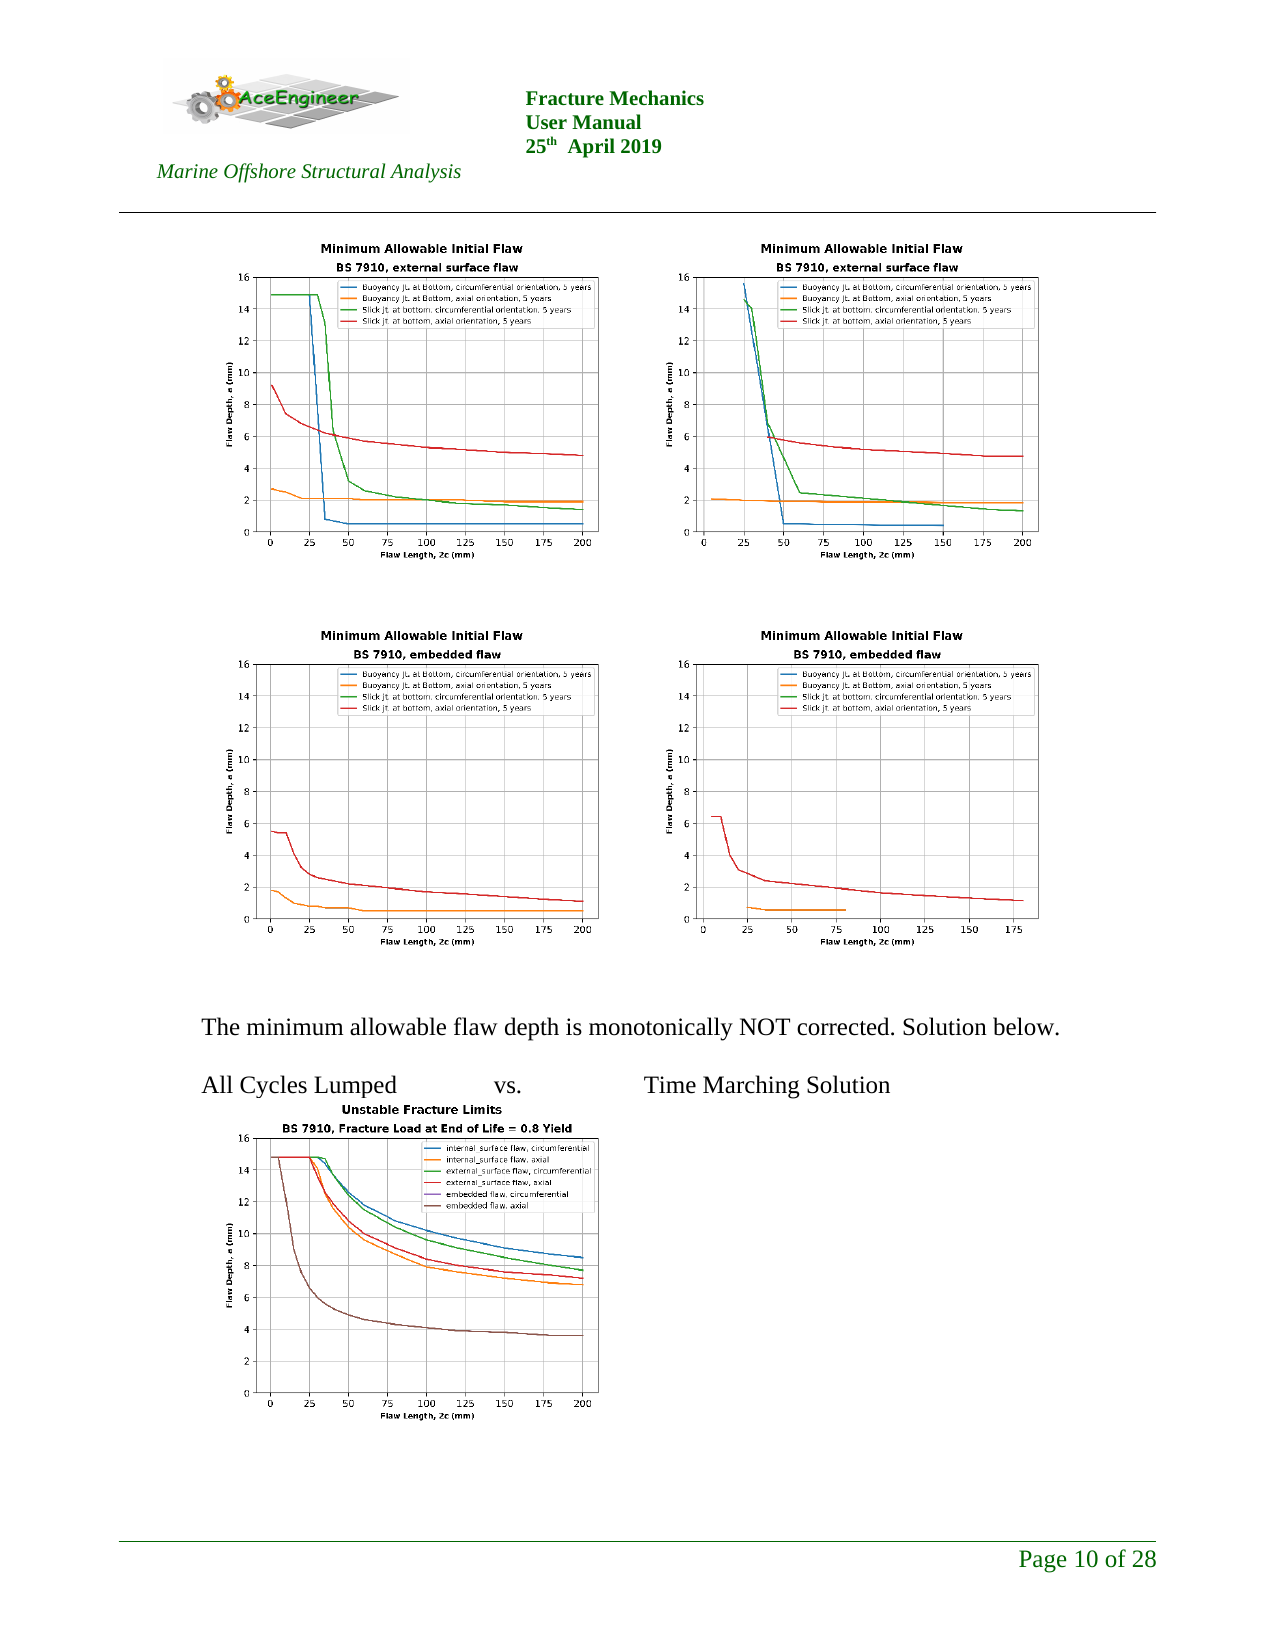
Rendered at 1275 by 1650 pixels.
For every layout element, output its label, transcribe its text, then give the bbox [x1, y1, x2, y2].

picture [201, 1098, 642, 1429]
text All Cycles Lumped vs. Time Marching Solution [201, 1070, 1156, 1098]
text The minimum allowable flaw depth is monotonically NOT corrected. Solution below. [201, 1012, 1156, 1041]
picture [163, 58, 410, 134]
picture [201, 624, 1082, 955]
picture [201, 237, 1082, 568]
